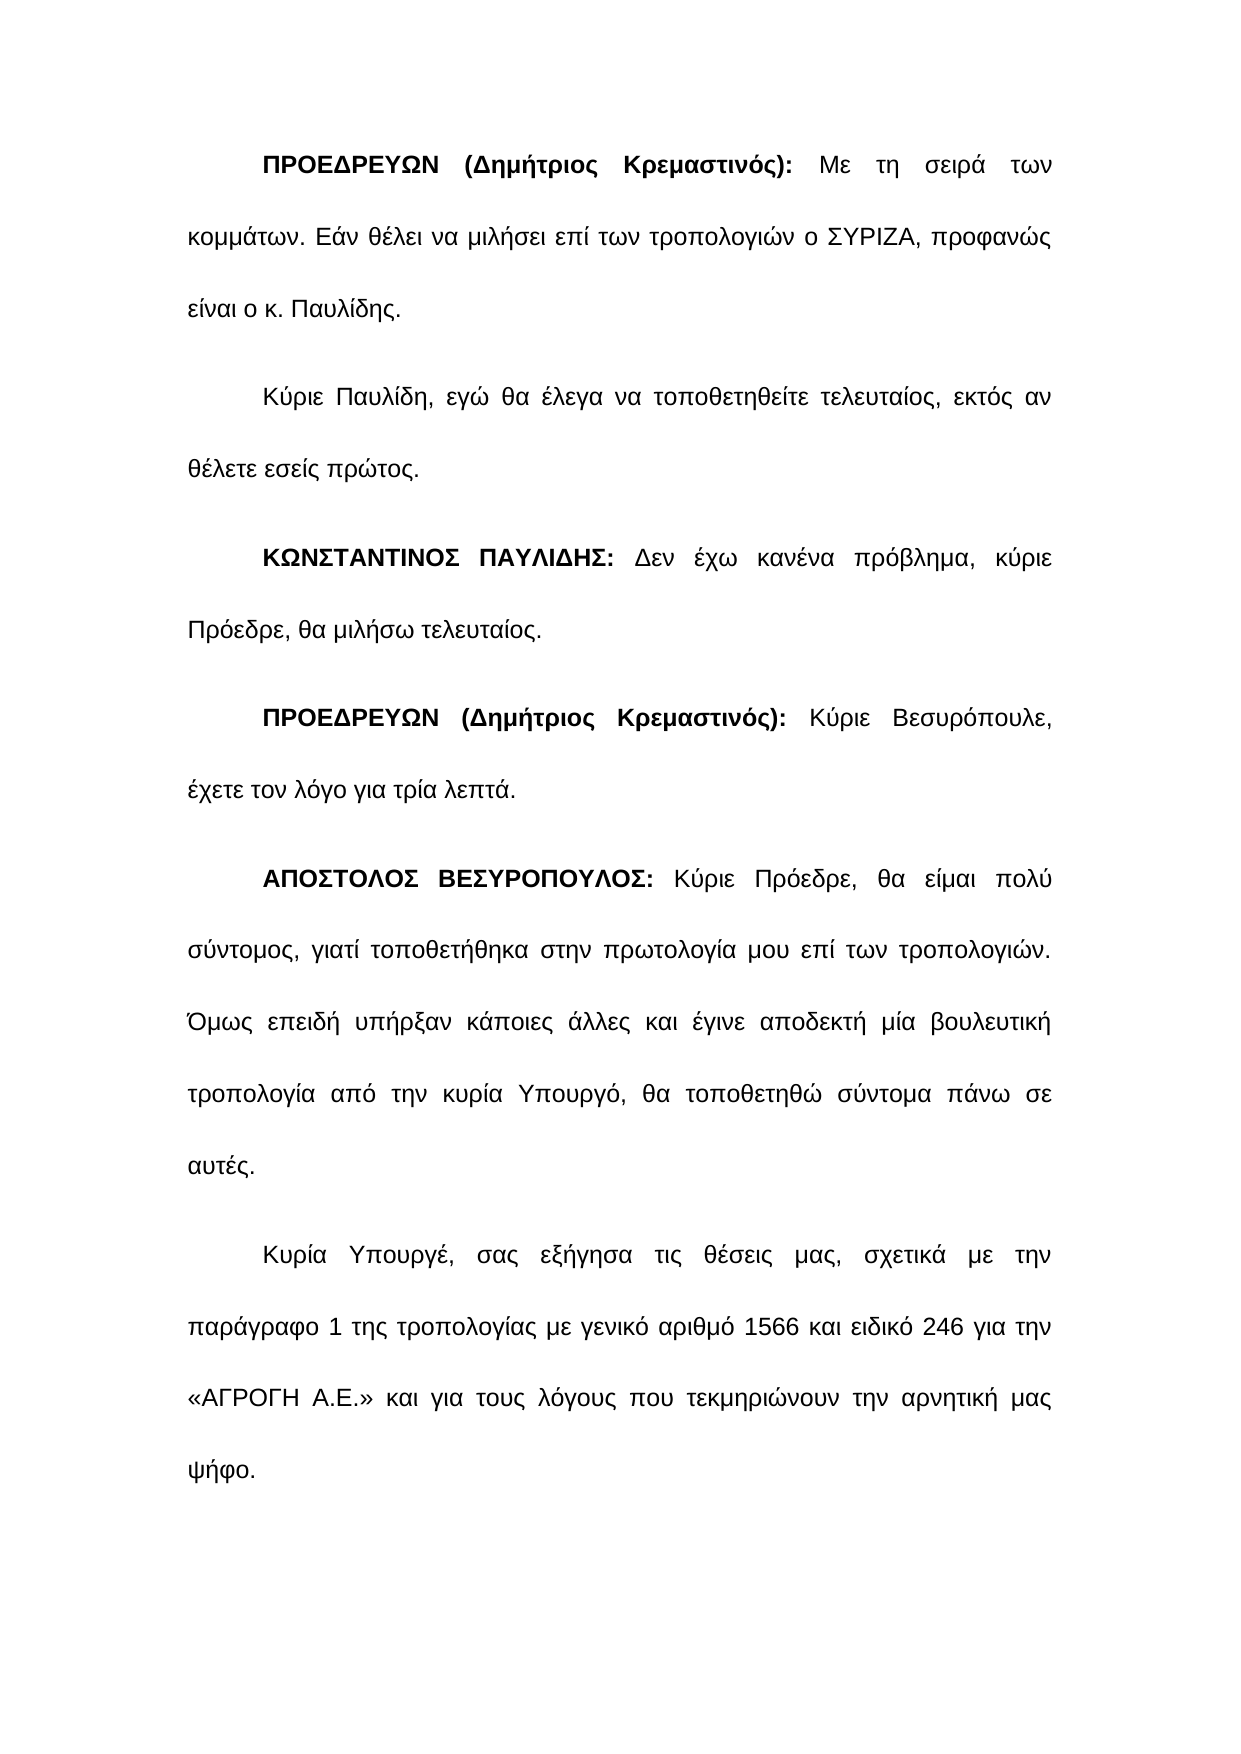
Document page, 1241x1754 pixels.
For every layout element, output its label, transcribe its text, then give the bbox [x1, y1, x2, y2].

text ΠΡΟΕΔΡΕΥΩΝ (Δημήτριος Κρεμαστινός): Με τη σειρά των κομμάτων. Εάν θέλει να μιλήσει επί των τροπολογιών ο ΣΥΡΙΖΑ, προφανώς είναι ο κ. Παυλίδης. [187, 150, 1053, 322]
text ΠΡΟΕΔΡΕΥΩΝ (Δημήτριος Κρεμαστινός): Κύριε Βεσυρόπουλε, έχετε τον λόγο για τρία λεπτά. [187, 703, 1053, 804]
text ΚΩΝΣΤΑΝΤΙΝΟΣ ΠΑΥΛΙΔΗΣ: Δεν έχω κανένα πρόβλημα, κύριε Πρόεδρε, θα μιλήσω τελευταίος. [187, 543, 1053, 643]
text Κυρία Υπουργέ, σας εξήγησα τις θέσεις μας, σχετικά με την παράγραφο 1 της τροπολογίας με γενικό αριθμό 1566 και ειδικό 246 για την «ΑΓΡΟΓΗ Α.Ε.» και για τους λόγους που τεκμηριώνουν την αρνητική μας ψήφο. [187, 1239, 1053, 1484]
text ΑΠΟΣΤΟΛΟΣ ΒΕΣΥΡΟΠΟΥΛΟΣ: Κύριε Πρόεδρε, θα είμαι πολύ σύντομος, γιατί τοποθετήθηκα στην πρωτολογία μου επί των τροπολογιών. Όμως επειδή υπήρξαν κάποιες άλλες και έγινε αποδεκτή μία βουλευτική τροπολογία από την κυρία Υπουργό, θα τοποθετηθώ σύντομα πάνω σε αυτές. [187, 863, 1053, 1180]
text Κύριε Παυλίδη, εγώ θα έλεγα να τοποθετηθείτε τελευταίος, εκτός αν θέλετε εσείς πρώτος. [187, 382, 1053, 483]
